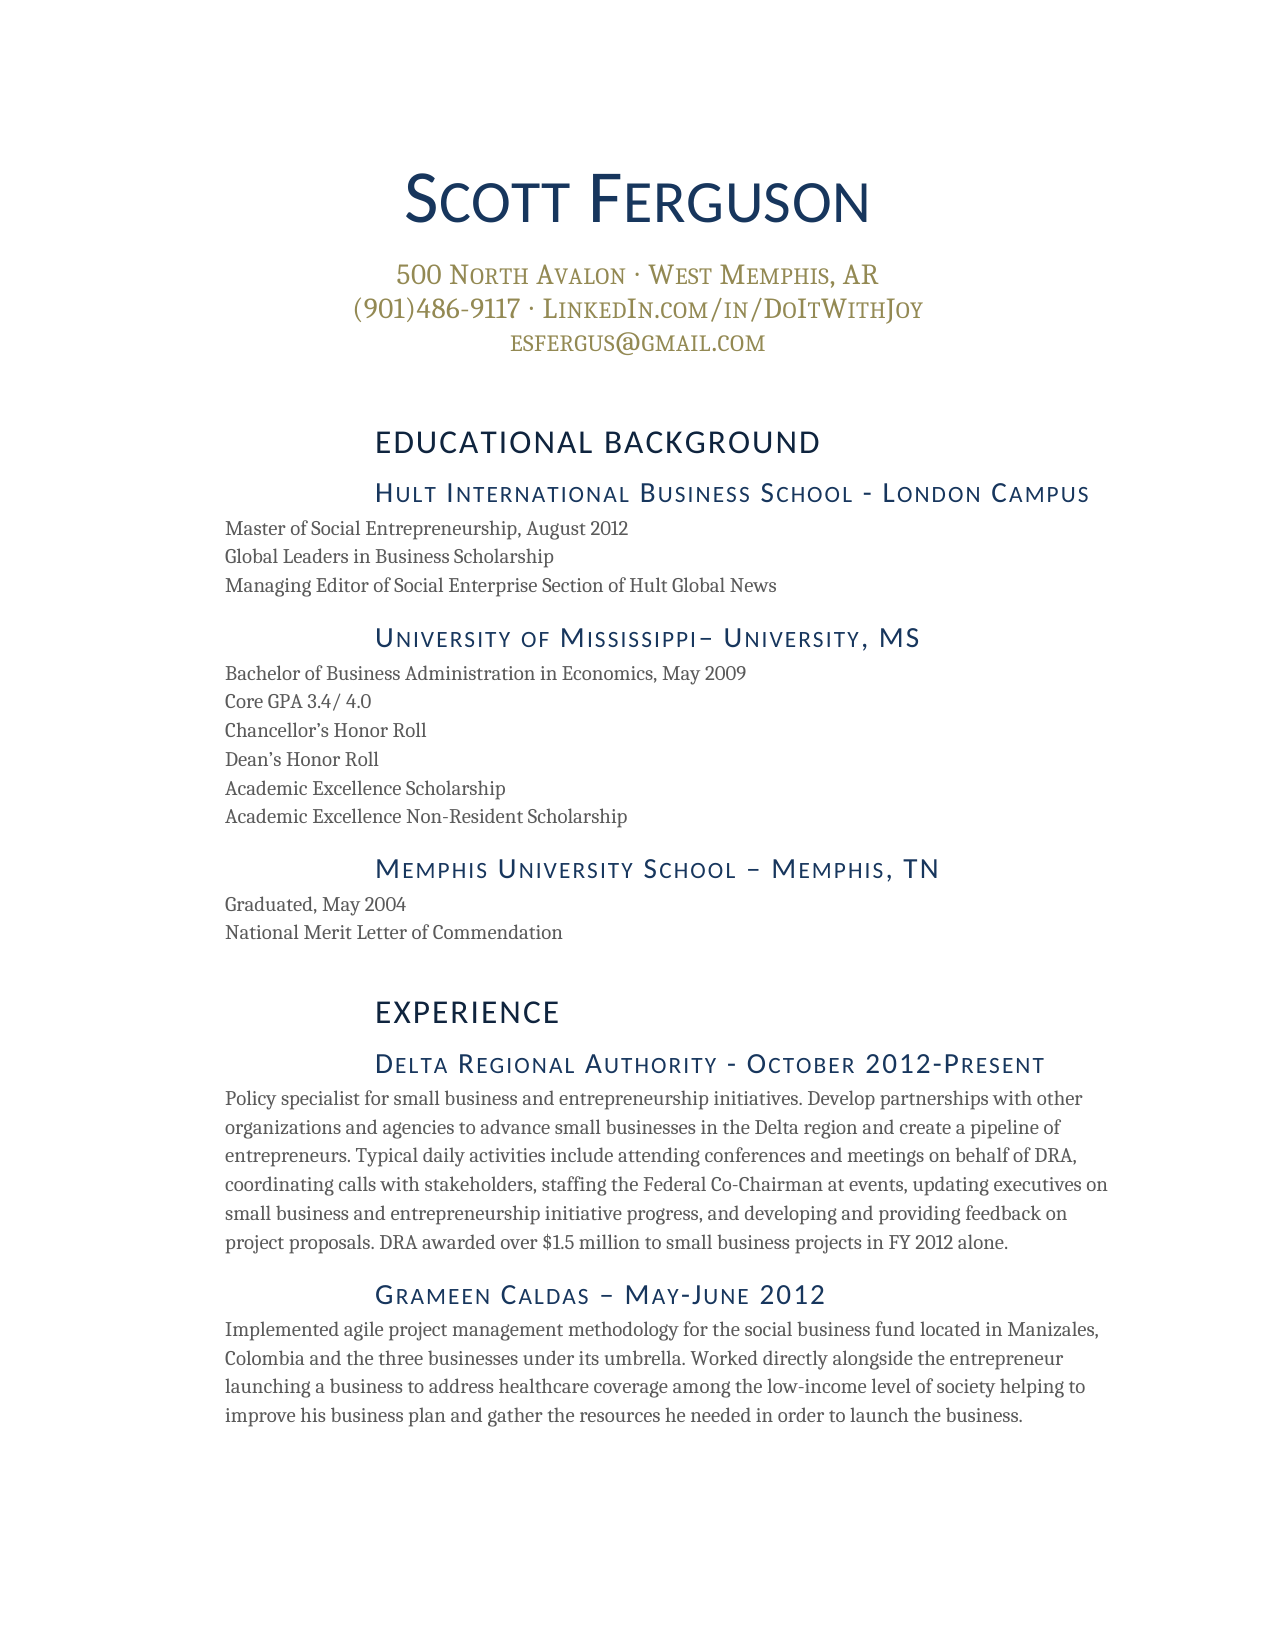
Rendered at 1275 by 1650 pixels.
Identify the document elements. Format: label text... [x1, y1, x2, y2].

subtitle Grameen Caldas – May-June 2012 [375, 1276, 1125, 1311]
list Core GPA 3.4/ 4.0 [225, 690, 1125, 714]
subtitle Hult International Business School - London Campus [375, 474, 1125, 510]
subtitle esfergus@gmail.com [150, 325, 1125, 359]
list Implemented agile project management methodology for the social business fund located in Manizales, Colombia and the three businesses under its umbrella. Worked directly alongside the entrepreneur launching a business to address healthcare coverage among the low-income level of society helping to improve his business plan and gather the resources he needed in order to launch the business. [225, 1318, 1125, 1428]
subtitle Memphis University School – Memphis, TN [375, 850, 1125, 886]
title Scott Ferguson [150, 150, 1125, 242]
subtitle 500 North Avalon ∙ West Memphis, AR [150, 258, 1125, 292]
subtitle EXPERIENCE [375, 991, 1125, 1032]
subtitle University of Mississippi– University, MS [375, 619, 1125, 655]
list Bachelor of Business Administration in Economics, May 2009 [225, 661, 1125, 685]
subtitle EDUCATIONAL BACKGROUND [375, 421, 1125, 462]
list Academic Excellence Non-Resident Scholarship [225, 805, 1125, 829]
list Graduated, May 2004 [225, 892, 1125, 916]
list Chancellor’s Honor Roll [225, 719, 1125, 743]
list Dean’s Honor Roll [225, 747, 1125, 771]
subtitle Delta Regional Authority - October 2012-Present [375, 1045, 1125, 1080]
list Global Leaders in Business Scholarship [225, 545, 1125, 569]
subtitle (901)486-9117 ∙ LinkedIn.com/in/DoItWithJoy [150, 292, 1125, 325]
list Policy specialist for small business and entrepreneurship initiatives. Develop partnerships with other organizations and agencies to advance small businesses in the Delta region and create a pipeline of entrepreneurs. Typical daily activities include attending conferences and meetings on behalf of DRA, coordinating calls with stakeholders, staffing the Federal Co-Chairman at events, updating executives on small business and entrepreneurship initiative progress, and developing and providing feedback on project proposals. DRA awarded over $1.5 million to small business projects in FY 2012 alone. [225, 1087, 1125, 1254]
list Master of Social Entrepreneurship, August 2012 [225, 516, 1125, 540]
list Academic Excellence Scholarship [225, 776, 1125, 800]
list National Merit Letter of Commendation [225, 921, 1125, 945]
list Managing Editor of Social Enterprise Section of Hult Global News [225, 574, 1125, 598]
